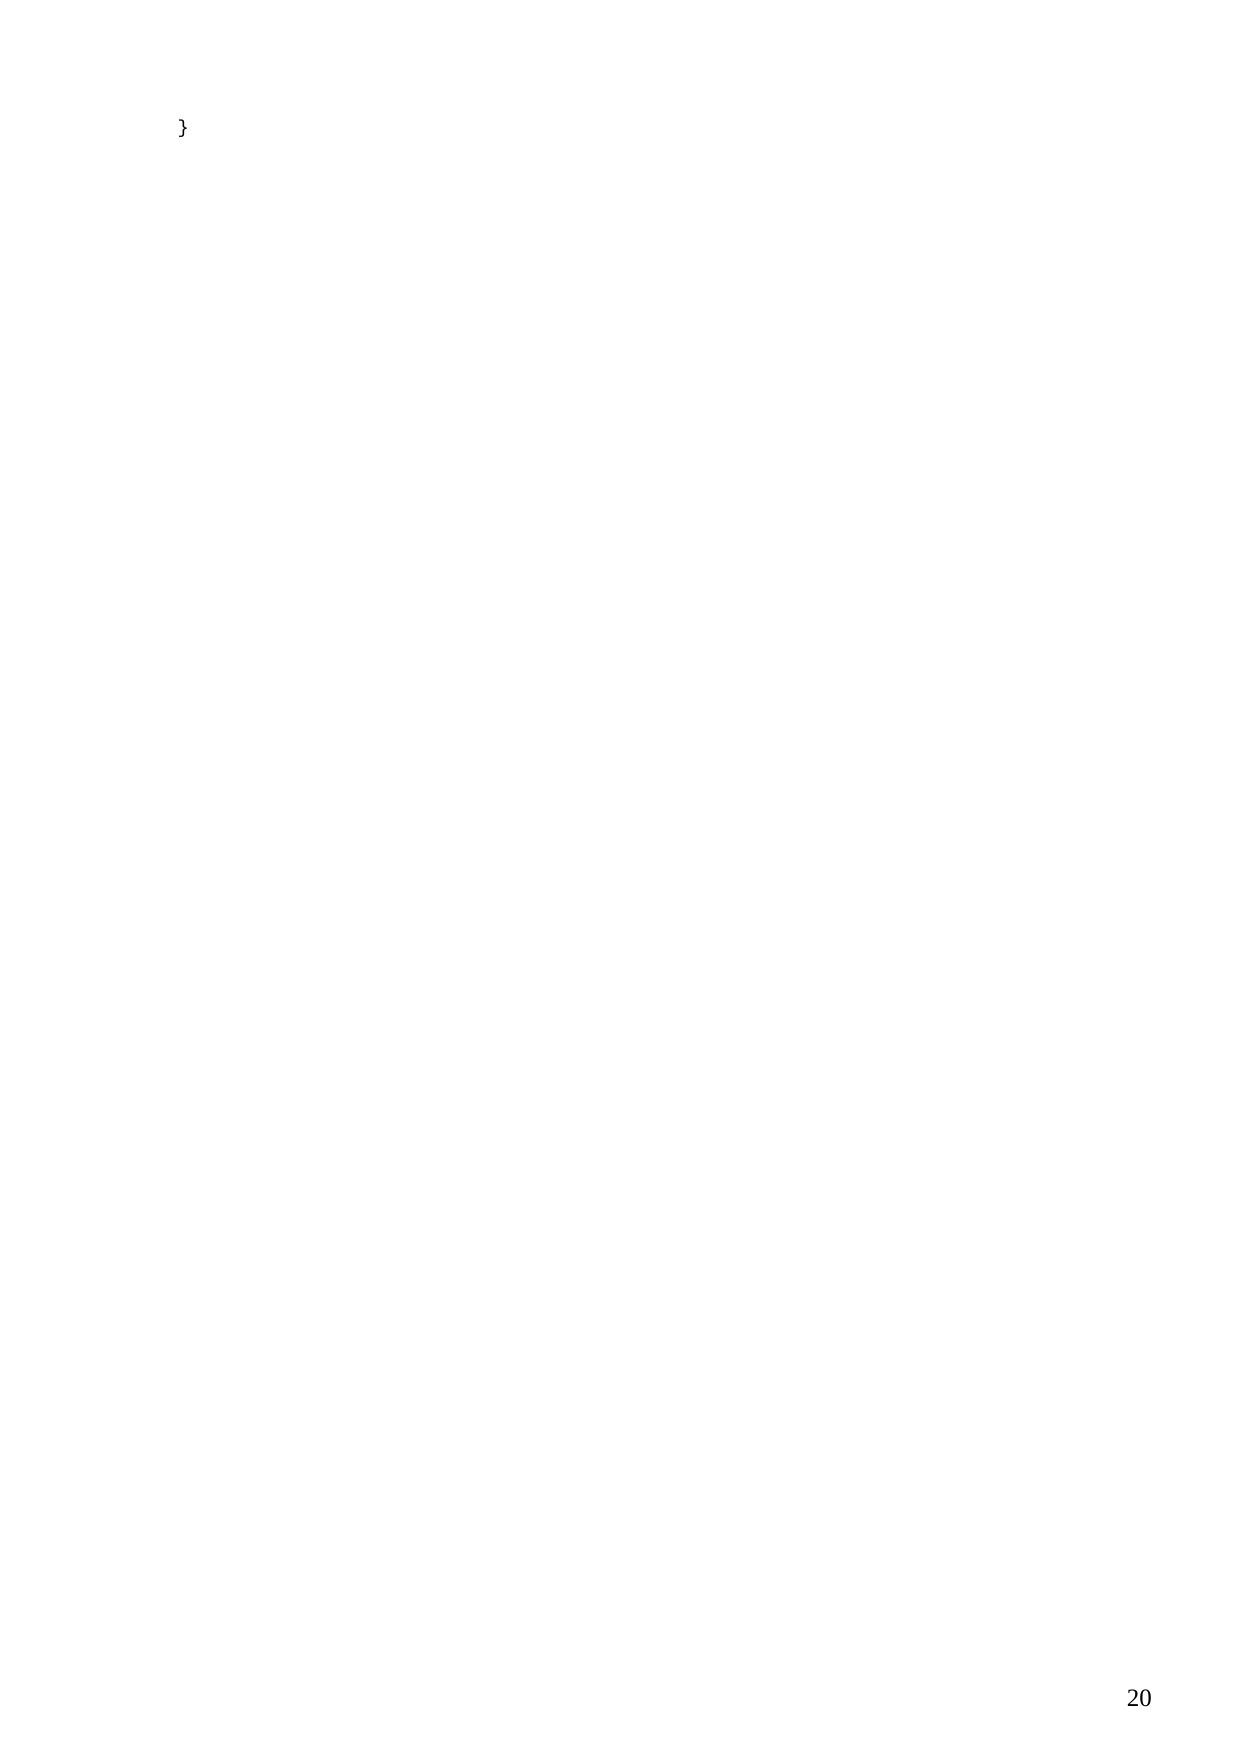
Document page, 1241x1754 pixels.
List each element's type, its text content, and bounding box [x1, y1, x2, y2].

text } [177, 118, 1152, 139]
